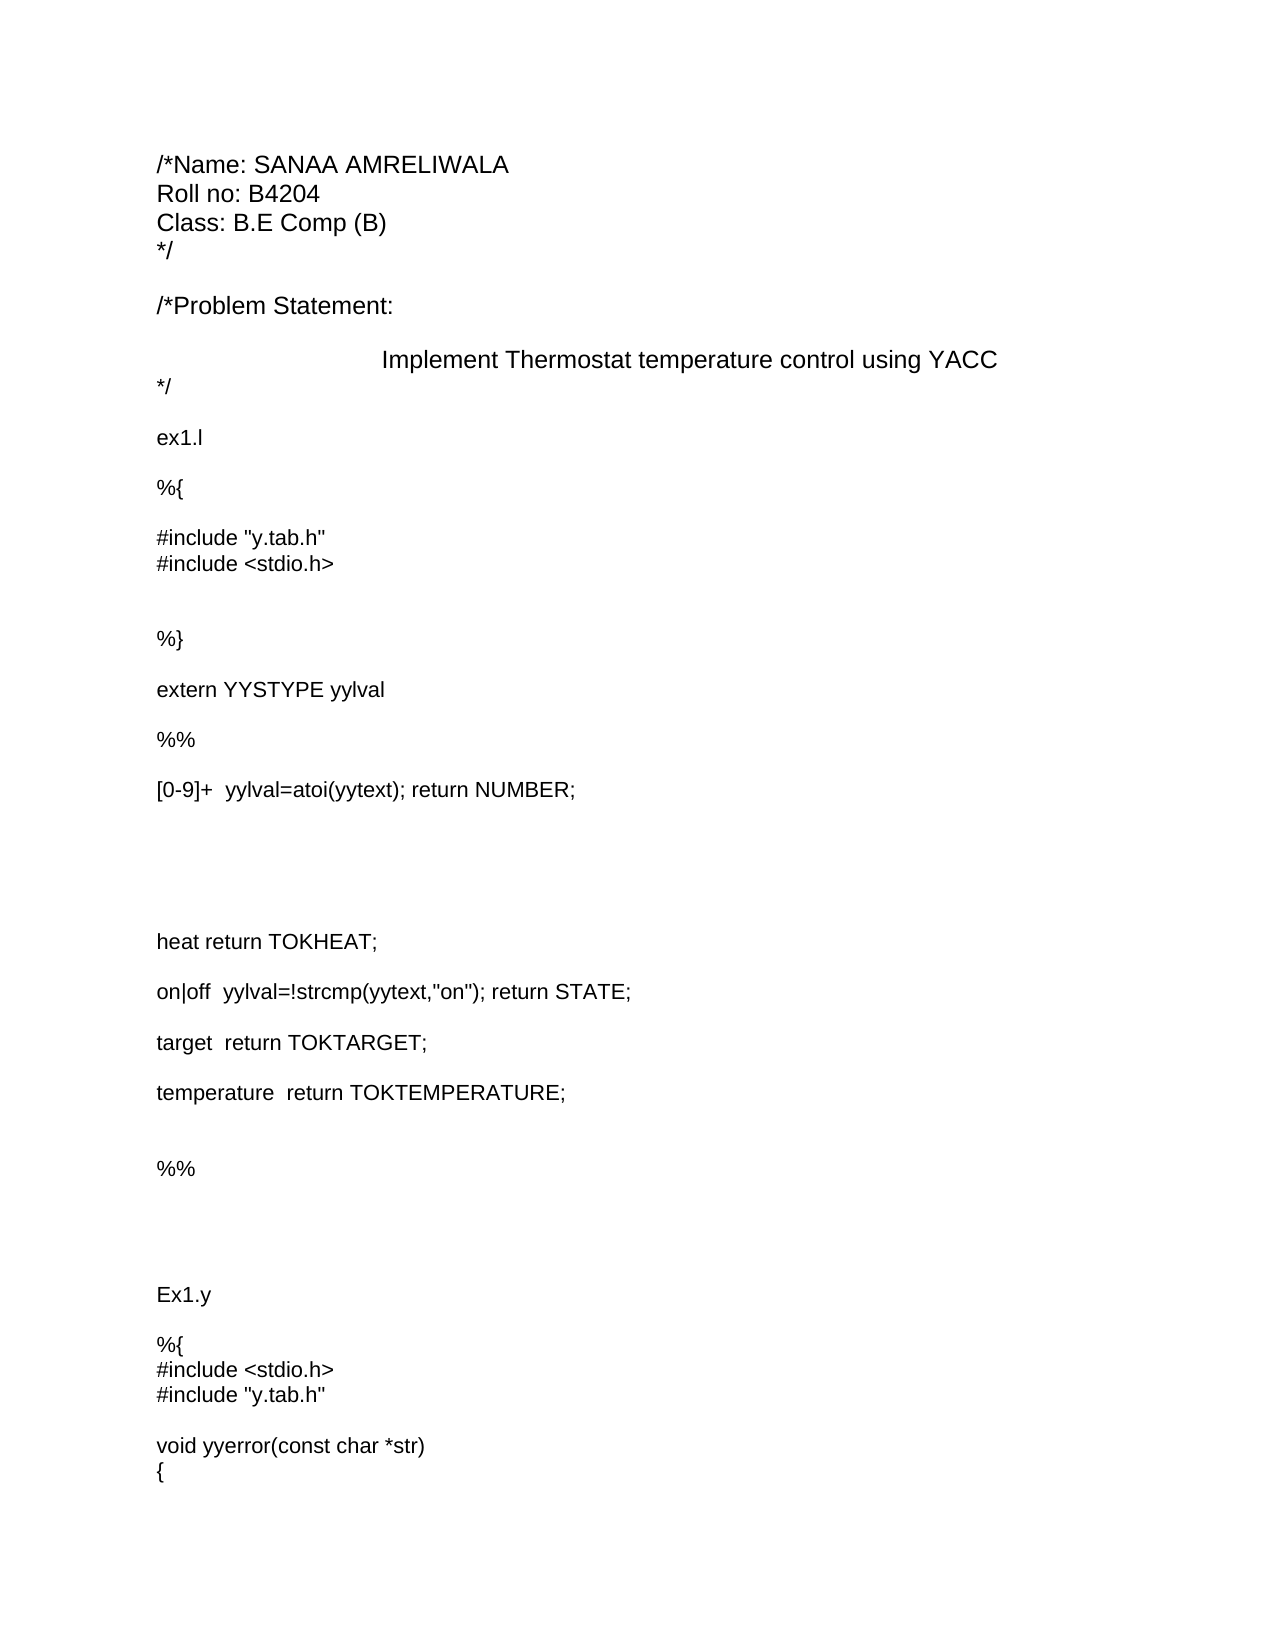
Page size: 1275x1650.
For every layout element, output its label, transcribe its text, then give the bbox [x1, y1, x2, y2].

text %{ [156, 475, 1118, 500]
text ex1.l [156, 424, 1118, 450]
text temperature return TOKTEMPERATURE; [156, 1080, 1118, 1105]
text #include "y.tab.h" [156, 525, 1118, 551]
text /*Problem Statement: [156, 291, 1118, 320]
text void yyerror(const char *str) [156, 1433, 1118, 1458]
text Ex1.y [156, 1282, 1118, 1307]
text Class: B.E Comp (B) [156, 207, 1118, 236]
text Roll no: B4204 [156, 179, 1118, 207]
text heat return TOKHEAT; [156, 929, 1118, 954]
text */ [156, 236, 1118, 265]
text on|off yylval=!strcmp(yytext,"on"); return STATE; [156, 979, 1118, 1004]
text */ [156, 374, 1118, 399]
text [0-9]+ yylval=atoi(yytext); return NUMBER; [156, 777, 1118, 803]
text target return TOKTARGET; [156, 1029, 1118, 1055]
text %{ [156, 1332, 1118, 1357]
text Implement Thermostat temperature control using YACC [156, 345, 1118, 374]
text { [156, 1458, 1118, 1483]
text #include "y.tab.h" [156, 1382, 1118, 1408]
text #include <stdio.h> [156, 1357, 1118, 1382]
text extern YYSTYPE yylval [156, 677, 1118, 702]
text /*Name: SANAA AMRELIWALA [156, 150, 1118, 179]
text %} [156, 626, 1118, 651]
text %% [156, 727, 1118, 752]
text %% [156, 1156, 1118, 1181]
text #include <stdio.h> [156, 551, 1118, 576]
